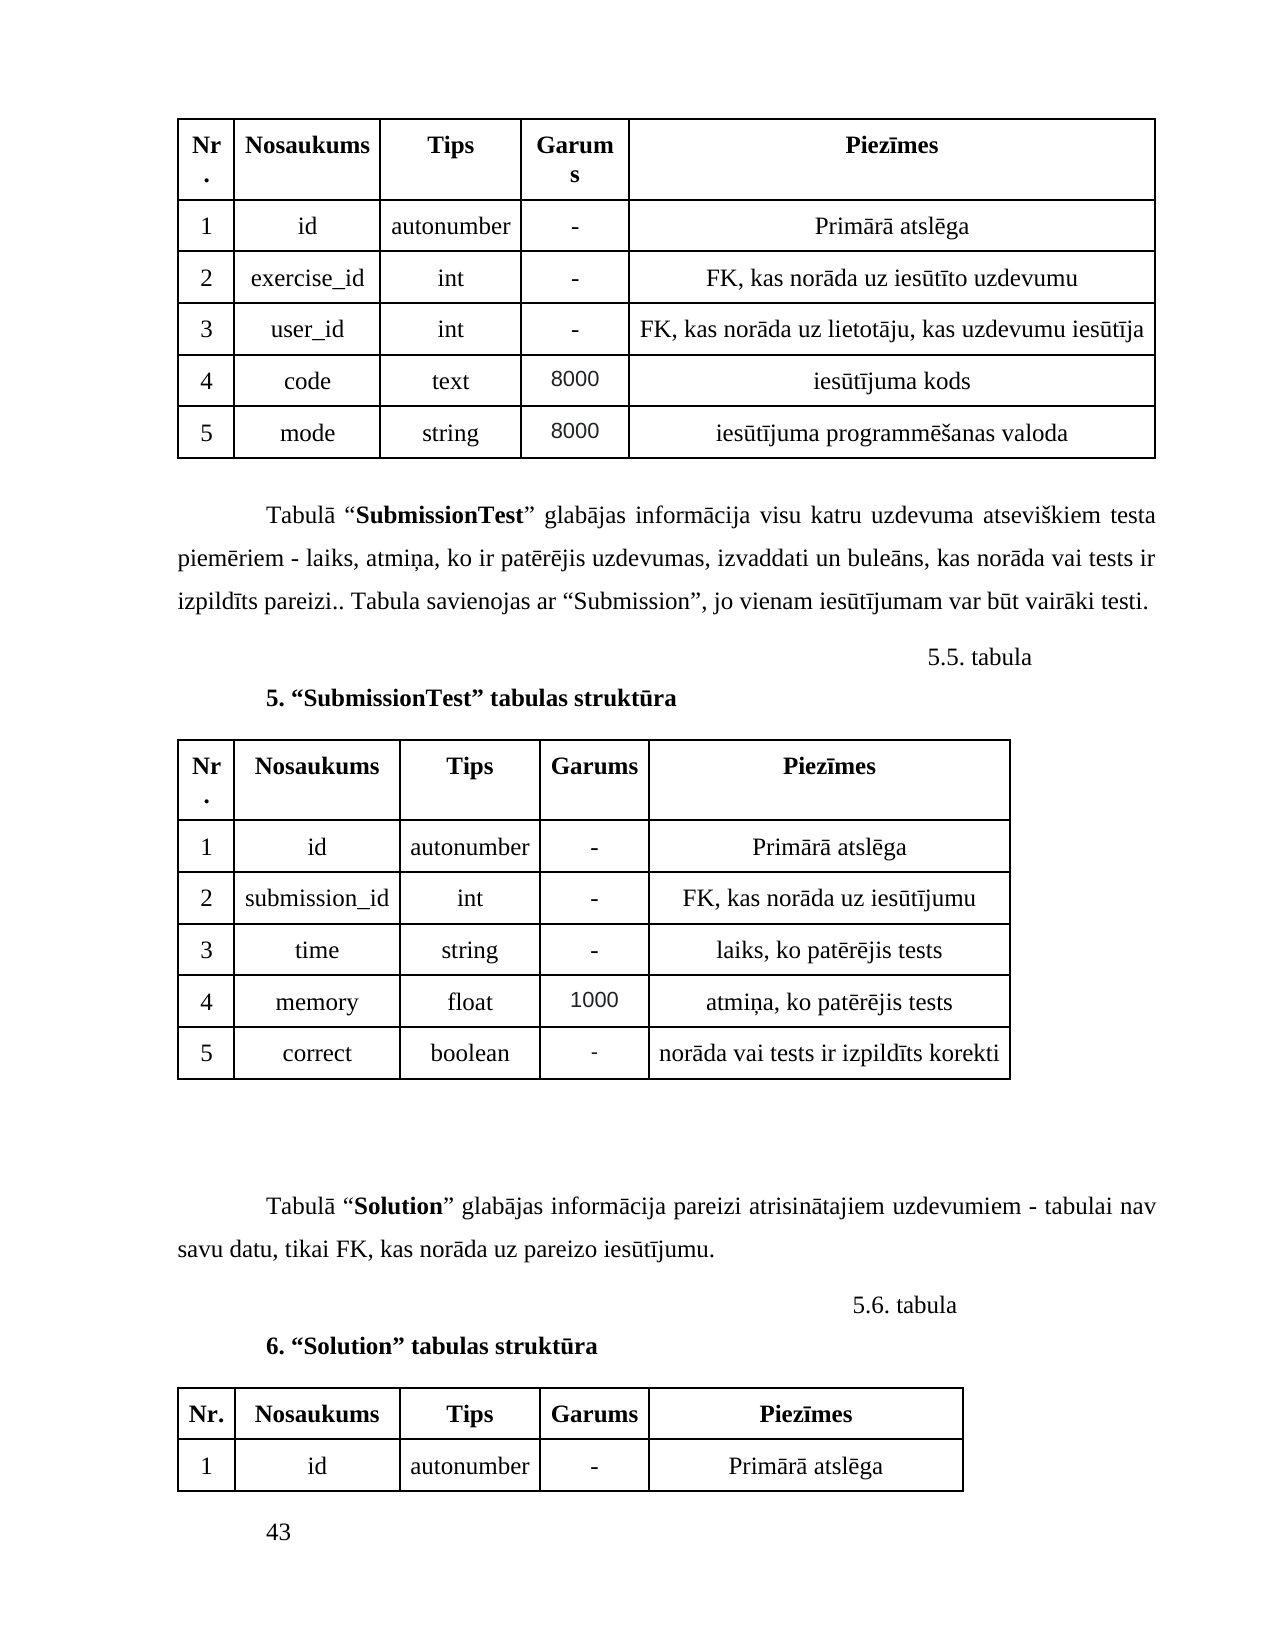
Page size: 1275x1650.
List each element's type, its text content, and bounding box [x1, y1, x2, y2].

table_cell - [522, 304, 628, 353]
table_header Nr. [179, 741, 233, 819]
table_cell 2 [179, 873, 233, 923]
text Tabulā “Solution” glabājas informācija pareizi atrisinātajiem uzdevumiem - tabulai nav savu datu, tikai FK, kas norāda uz pareizo iesūtījumu. [177, 1191, 1157, 1263]
table_header Piezīmes [650, 1389, 962, 1438]
table_cell - [541, 1440, 648, 1490]
table_cell correct [235, 1028, 399, 1078]
table_cell autonumber [401, 1440, 539, 1490]
table_cell memory [235, 976, 399, 1026]
table_cell 5 [179, 1028, 233, 1078]
table_cell code [235, 356, 379, 405]
table_cell submission_id [235, 873, 399, 923]
table_cell boolean [401, 1028, 539, 1078]
table_cell 1000 [541, 976, 648, 1026]
table_cell - [541, 1028, 648, 1078]
table_cell int [401, 873, 539, 923]
table_cell mode [235, 407, 379, 457]
table_header Garums [541, 741, 648, 819]
table_cell user_id [235, 304, 379, 353]
table_cell 2 [179, 252, 233, 302]
table_cell Primārā atslēga [650, 821, 1009, 871]
table_cell 1 [179, 201, 233, 250]
table_cell laiks, ko patērējis tests [650, 925, 1009, 974]
table_cell string [381, 407, 520, 457]
table_header Piezīmes [630, 120, 1154, 198]
table_cell 8000 [522, 407, 628, 457]
table_cell autonumber [381, 201, 520, 250]
table_cell id [235, 821, 399, 871]
table_cell int [381, 304, 520, 353]
text 5.6. tabula [177, 1290, 1157, 1318]
table_cell float [401, 976, 539, 1026]
table_cell autonumber [401, 821, 539, 871]
table_cell FK, kas norāda uz iesūtīto uzdevumu [630, 252, 1154, 302]
table_cell FK, kas norāda uz iesūtījumu [650, 873, 1009, 923]
table_header Nosaukums [236, 1389, 399, 1438]
table_cell norāda vai tests ir izpildīts korekti [650, 1028, 1009, 1078]
table_header Tips [381, 120, 520, 198]
table_cell 4 [179, 976, 233, 1026]
table_cell - [541, 925, 648, 974]
table_cell iesūtījuma kods [630, 356, 1154, 405]
text 5. “SubmissionTest” tabulas struktūra [177, 683, 1157, 712]
table_header Garums [522, 120, 628, 198]
table_cell - [522, 252, 628, 302]
table_cell text [381, 356, 520, 405]
table_cell 3 [179, 304, 233, 353]
table_cell - [541, 821, 648, 871]
table_cell time [235, 925, 399, 974]
table_header Nosaukums [235, 120, 379, 198]
table_header Tips [401, 741, 539, 819]
text 6. “Solution” tabulas struktūra [177, 1331, 1157, 1360]
table_header Nr. [179, 1389, 234, 1438]
table_cell FK, kas norāda uz lietotāju, kas uzdevumu iesūtīja [630, 304, 1154, 353]
table_header Piezīmes [650, 741, 1009, 819]
table_header Nosaukums [235, 741, 399, 819]
table_cell Primārā atslēga [630, 201, 1154, 250]
table_cell - [522, 201, 628, 250]
table_cell id [235, 201, 379, 250]
table_header Nr. [179, 120, 233, 198]
table_cell exercise_id [235, 252, 379, 302]
table_cell string [401, 925, 539, 974]
table_cell 4 [179, 356, 233, 405]
text Tabulā “SubmissionTest” glabājas informācija visu katru uzdevuma atseviškiem testa piemēriem - laiks, atmiņa, ko ir patērējis uzdevumas, izvaddati un buleāns, kas norāda vai tests ir izpildīts pareizi.. Tabula savienojas ar “Submission”, jo vienam iesūtījumam var būt vairāki testi. [177, 500, 1157, 615]
table_cell iesūtījuma programmēšanas valoda [630, 407, 1154, 457]
table_cell 1 [179, 1440, 234, 1490]
table_cell 5 [179, 407, 233, 457]
table_header Tips [401, 1389, 539, 1438]
table_cell - [541, 873, 648, 923]
table_cell Primārā atslēga [650, 1440, 962, 1490]
table_cell 3 [179, 925, 233, 974]
table_header Garums [541, 1389, 648, 1438]
table_cell int [381, 252, 520, 302]
table_cell id [236, 1440, 399, 1490]
table_cell 1 [179, 821, 233, 871]
text 5.5. tabula [177, 642, 1157, 671]
table_cell 8000 [522, 356, 628, 405]
table_cell atmiņa, ko patērējis tests [650, 976, 1009, 1026]
